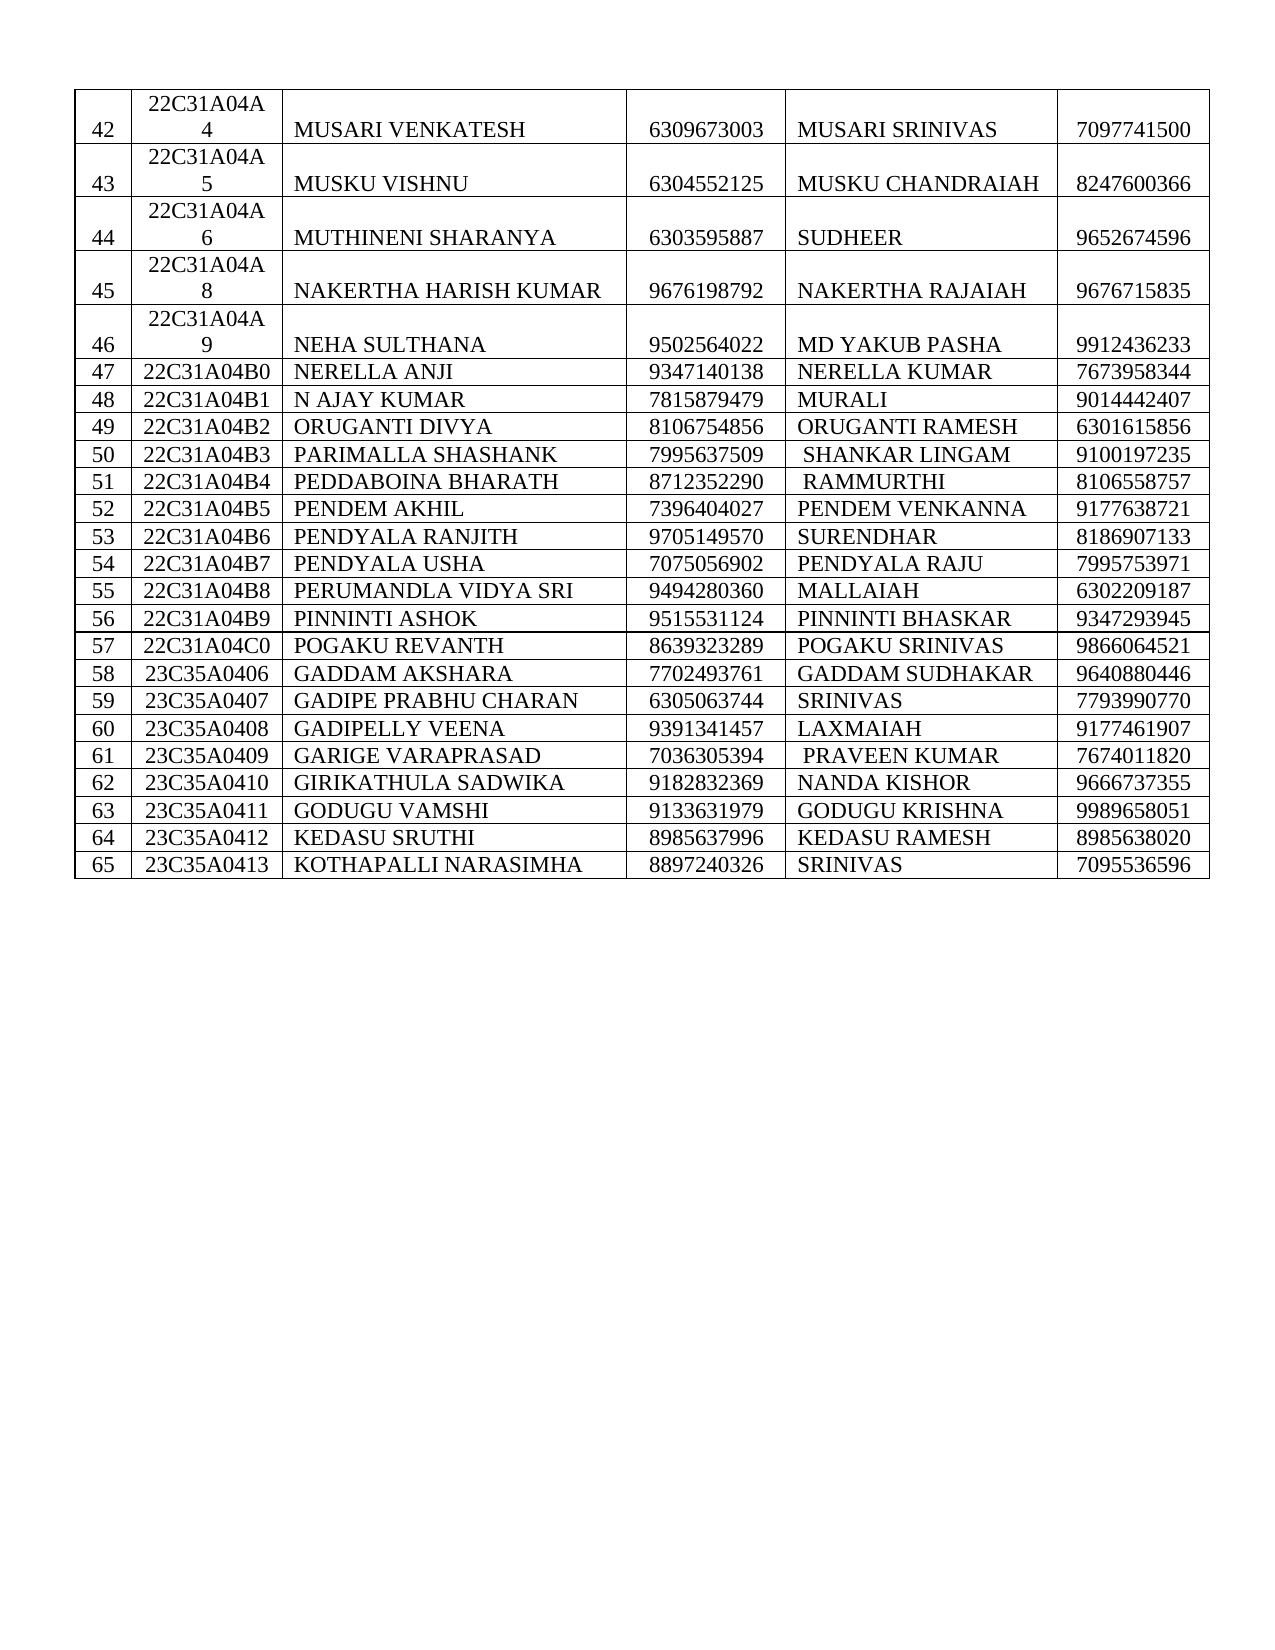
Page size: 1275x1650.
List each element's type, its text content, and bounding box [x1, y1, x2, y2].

table_cell 6301615856 [1058, 413, 1209, 439]
table_cell 65 [76, 852, 131, 878]
table_cell 9347293945 [1058, 605, 1209, 631]
table_cell 8186907133 [1058, 523, 1209, 549]
table_cell 8106558757 [1058, 468, 1209, 494]
table_cell 62 [76, 769, 131, 796]
table_cell 8897240326 [627, 852, 785, 878]
table_cell SUDHEER [786, 197, 1057, 250]
table_cell PARIMALLA SHASHANK [283, 441, 626, 467]
table_cell MALLAIAH [786, 578, 1057, 604]
table_cell 22C31A04A5 [132, 144, 282, 196]
table_cell PRAVEEN KUMAR [786, 742, 1057, 768]
table_cell N AJAY KUMAR [283, 386, 626, 412]
table_cell 43 [76, 144, 131, 196]
table_cell ORUGANTI RAMESH [786, 413, 1057, 439]
table_cell KEDASU SRUTHI [283, 824, 626, 851]
table_cell NAKERTHA HARISH KUMAR [283, 251, 626, 304]
table_cell MURALI [786, 386, 1057, 412]
table_cell 23C35A0411 [132, 797, 282, 823]
table_cell LAXMAIAH [786, 715, 1057, 741]
table_cell 9494280360 [627, 578, 785, 604]
table_cell 22C31A04A6 [132, 197, 282, 250]
table_cell 55 [76, 578, 131, 604]
table_cell 7702493761 [627, 660, 785, 686]
table_cell PINNINTI ASHOK [283, 605, 626, 631]
table_cell NANDA KISHOR [786, 769, 1057, 796]
table_cell 9705149570 [627, 523, 785, 549]
table_cell GARIGE VARAPRASAD [283, 742, 626, 768]
table_cell 22C31A04B6 [132, 523, 282, 549]
table_cell 22C31A04B2 [132, 413, 282, 439]
table_cell NEHA SULTHANA [283, 305, 626, 357]
table_cell 7075056902 [627, 550, 785, 577]
table_cell RAMMURTHI [786, 468, 1057, 494]
table_cell 61 [76, 742, 131, 768]
table_cell PEDDABOINA BHARATH [283, 468, 626, 494]
table_cell 49 [76, 413, 131, 439]
table_cell 56 [76, 605, 131, 631]
table_cell 57 [76, 633, 131, 659]
table_cell 59 [76, 687, 131, 713]
table_cell MUTHINENI SHARANYA [283, 197, 626, 250]
table_cell PERUMANDLA VIDYA SRI [283, 578, 626, 604]
table_cell 22C31A04B4 [132, 468, 282, 494]
table_cell 9502564022 [627, 305, 785, 357]
table_cell 9347140138 [627, 359, 785, 385]
table_cell 9100197235 [1058, 441, 1209, 467]
table_cell 9177638721 [1058, 495, 1209, 522]
table_cell MUSKU CHANDRAIAH [786, 144, 1057, 196]
table_cell GADDAM AKSHARA [283, 660, 626, 686]
table_cell 22C31A04A4 [132, 90, 282, 142]
table_cell 23C35A0413 [132, 852, 282, 878]
table_cell 22C31A04A9 [132, 305, 282, 357]
table_cell 9133631979 [627, 797, 785, 823]
table_cell 8985637996 [627, 824, 785, 851]
table_cell 9676198792 [627, 251, 785, 304]
table_cell NERELLA KUMAR [786, 359, 1057, 385]
table_cell 7095536596 [1058, 852, 1209, 878]
table_cell 44 [76, 197, 131, 250]
table_cell 23C35A0406 [132, 660, 282, 686]
table_cell 23C35A0409 [132, 742, 282, 768]
table_cell PINNINTI BHASKAR [786, 605, 1057, 631]
table_cell 8639323289 [627, 633, 785, 659]
table_cell 9866064521 [1058, 633, 1209, 659]
table_cell POGAKU SRINIVAS [786, 633, 1057, 659]
table_cell 9652674596 [1058, 197, 1209, 250]
table_cell 23C35A0407 [132, 687, 282, 713]
table_cell SRINIVAS [786, 852, 1057, 878]
table_cell KEDASU RAMESH [786, 824, 1057, 851]
table_cell GODUGU VAMSHI [283, 797, 626, 823]
table_cell 23C35A0408 [132, 715, 282, 741]
table_cell MD YAKUB PASHA [786, 305, 1057, 357]
table_cell 22C31A04B5 [132, 495, 282, 522]
table_cell 22C31A04B8 [132, 578, 282, 604]
table_cell 9515531124 [627, 605, 785, 631]
table_cell 7396404027 [627, 495, 785, 522]
table_cell 50 [76, 441, 131, 467]
table_cell 9391341457 [627, 715, 785, 741]
table_cell 9666737355 [1058, 769, 1209, 796]
table_cell 6304552125 [627, 144, 785, 196]
table_cell PENDYALA USHA [283, 550, 626, 577]
table_cell 42 [76, 90, 131, 142]
table_cell SHANKAR LINGAM [786, 441, 1057, 467]
table_cell MUSKU VISHNU [283, 144, 626, 196]
table_cell GADIPELLY VEENA [283, 715, 626, 741]
table_cell 7793990770 [1058, 687, 1209, 713]
table_cell 8247600366 [1058, 144, 1209, 196]
table_cell 8712352290 [627, 468, 785, 494]
table_cell 8106754856 [627, 413, 785, 439]
table_cell 7995637509 [627, 441, 785, 467]
table_cell 22C31A04B1 [132, 386, 282, 412]
table_cell NAKERTHA RAJAIAH [786, 251, 1057, 304]
table_cell 7097741500 [1058, 90, 1209, 142]
table_cell 23C35A0410 [132, 769, 282, 796]
table_cell PENDYALA RAJU [786, 550, 1057, 577]
table_cell 46 [76, 305, 131, 357]
table_cell 22C31A04B3 [132, 441, 282, 467]
table_cell 45 [76, 251, 131, 304]
table_cell 22C31A04B0 [132, 359, 282, 385]
table_cell 51 [76, 468, 131, 494]
table_cell 9182832369 [627, 769, 785, 796]
table_cell SRINIVAS [786, 687, 1057, 713]
table_cell 6303595887 [627, 197, 785, 250]
table_cell 7036305394 [627, 742, 785, 768]
table_cell 22C31A04B7 [132, 550, 282, 577]
table_cell 9912436233 [1058, 305, 1209, 357]
table_cell 47 [76, 359, 131, 385]
table_cell 6305063744 [627, 687, 785, 713]
table_cell 64 [76, 824, 131, 851]
table_cell POGAKU REVANTH [283, 633, 626, 659]
table_cell 48 [76, 386, 131, 412]
table_cell GADDAM SUDHAKAR [786, 660, 1057, 686]
table_cell PENDEM VENKANNA [786, 495, 1057, 522]
table_cell 7995753971 [1058, 550, 1209, 577]
table_cell 9989658051 [1058, 797, 1209, 823]
table_cell SURENDHAR [786, 523, 1057, 549]
table_cell MUSARI SRINIVAS [786, 90, 1057, 142]
table_cell ORUGANTI DIVYA [283, 413, 626, 439]
table_cell 6309673003 [627, 90, 785, 142]
table_cell 23C35A0412 [132, 824, 282, 851]
table_cell 60 [76, 715, 131, 741]
table_cell 52 [76, 495, 131, 522]
table_cell 9676715835 [1058, 251, 1209, 304]
table_cell GADIPE PRABHU CHARAN [283, 687, 626, 713]
table_cell MUSARI VENKATESH [283, 90, 626, 142]
table_cell 6302209187 [1058, 578, 1209, 604]
table_cell 22C31A04C0 [132, 633, 282, 659]
table_cell 7674011820 [1058, 742, 1209, 768]
table_cell KOTHAPALLI NARASIMHA [283, 852, 626, 878]
table_cell 7673958344 [1058, 359, 1209, 385]
table_cell 22C31A04B9 [132, 605, 282, 631]
table_cell 9640880446 [1058, 660, 1209, 686]
table_cell NERELLA ANJI [283, 359, 626, 385]
table_cell 53 [76, 523, 131, 549]
table_cell 22C31A04A8 [132, 251, 282, 304]
table_cell 9014442407 [1058, 386, 1209, 412]
table_cell PENDYALA RANJITH [283, 523, 626, 549]
table_cell 9177461907 [1058, 715, 1209, 741]
table_cell 63 [76, 797, 131, 823]
table_cell GIRIKATHULA SADWIKA [283, 769, 626, 796]
table_cell GODUGU KRISHNA [786, 797, 1057, 823]
table_cell PENDEM AKHIL [283, 495, 626, 522]
table_cell 7815879479 [627, 386, 785, 412]
table_cell 54 [76, 550, 131, 577]
table_cell 8985638020 [1058, 824, 1209, 851]
table_cell 58 [76, 660, 131, 686]
